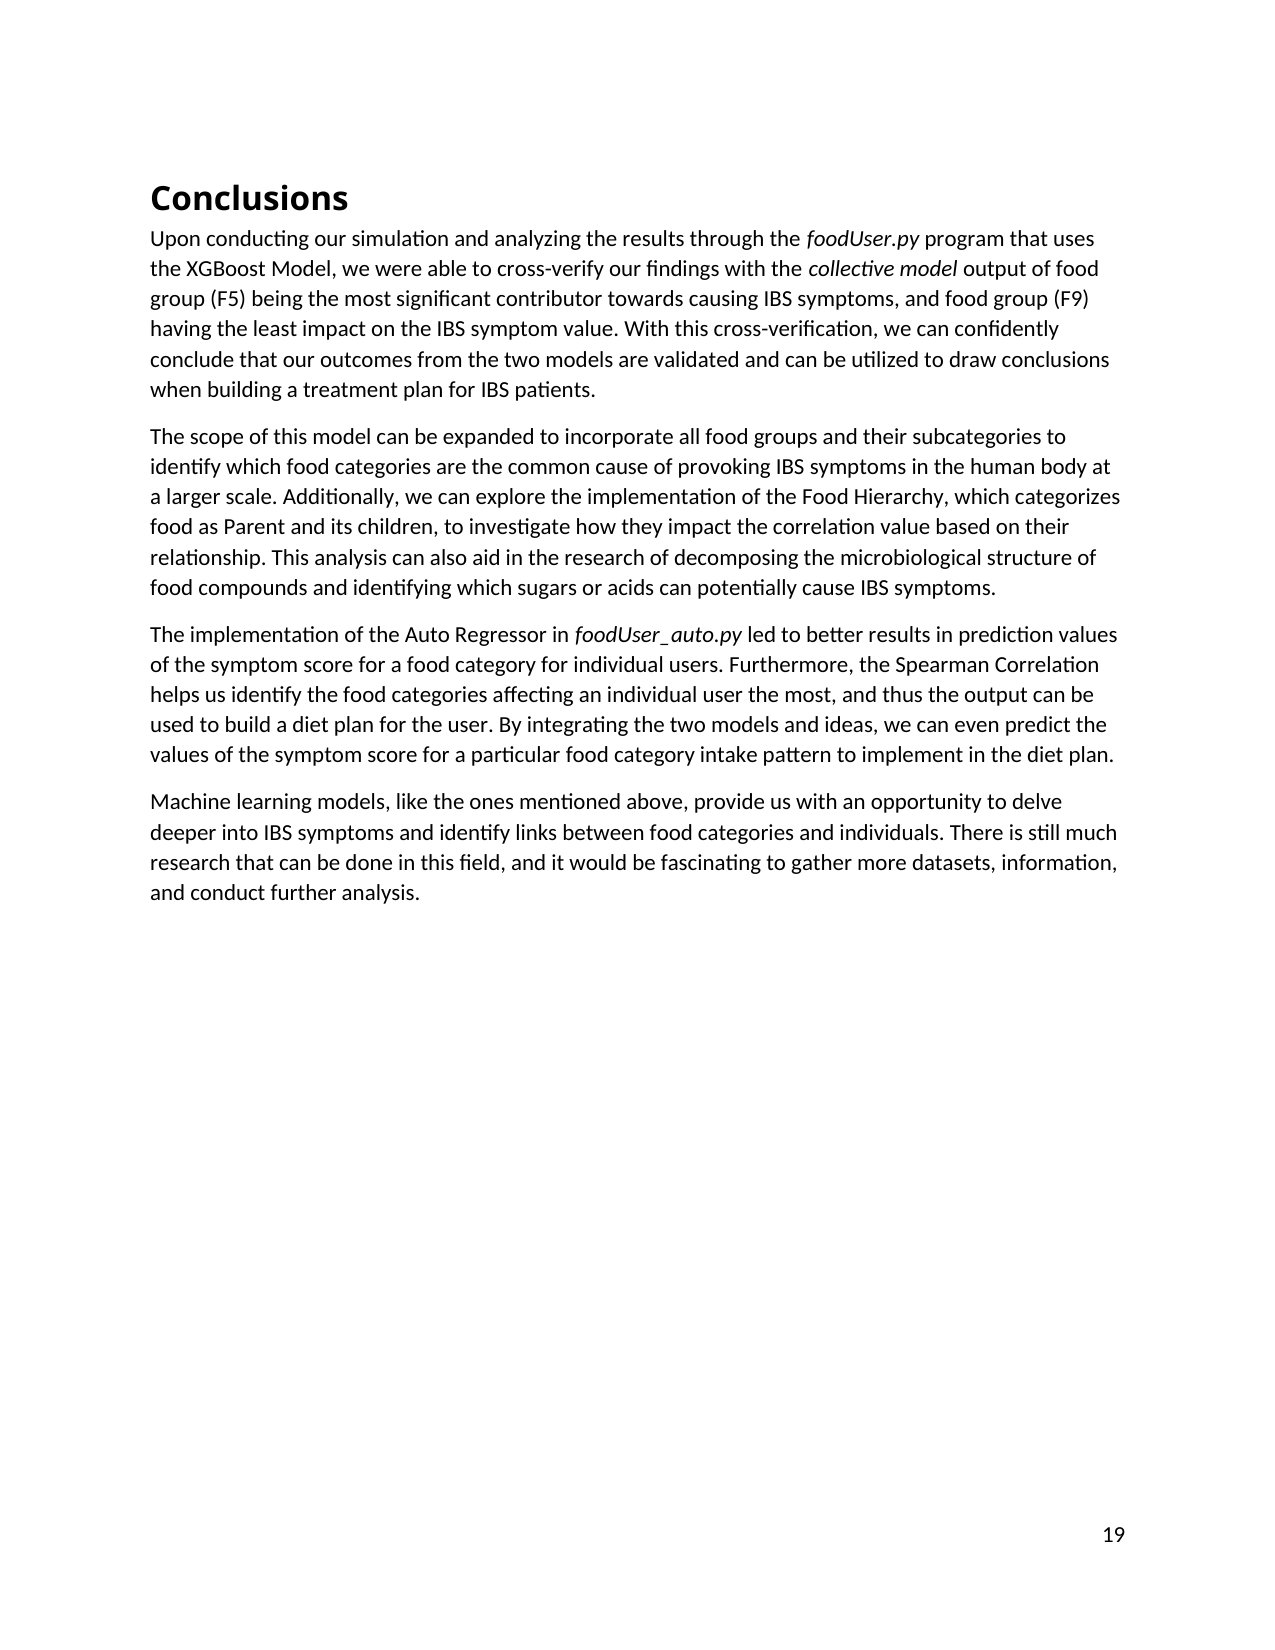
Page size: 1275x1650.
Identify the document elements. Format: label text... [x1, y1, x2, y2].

text The implementation of the Auto Regressor in foodUser_auto.py led to better results in prediction values of the symptom score for a food category for individual users. Furthermore, the Spearman Correlation helps us identify the food categories affecting an individual user the most, and thus the output can be used to build a diet plan for the user. By integrating the two models and ideas, we can even predict the values of the symptom score for a particular food category intake pattern to implement in the diet plan. [150, 620, 1125, 769]
subtitle Conclusions [150, 175, 1125, 220]
text The scope of this model can be expanded to incorporate all food groups and their subcategories to identify which food categories are the common cause of provoking IBS symptoms in the human body at a larger scale. Additionally, we can explore the implementation of the Food Hierarchy, which categorizes food as Parent and its children, to investigate how they impact the correlation value based on their relationship. This analysis can also aid in the research of decomposing the microbiological structure of food compounds and identifying which sugars or acids can potentially cause IBS symptoms. [150, 422, 1125, 601]
text Upon conducting our simulation and analyzing the results through the foodUser.py program that uses the XGBoost Model, we were able to cross-verify our findings with the collective model output of food group (F5) being the most significant contributor towards causing IBS symptoms, and food group (F9) having the least impact on the IBS symptom value. With this cross-verification, we can confidently conclude that our outcomes from the two models are validated and can be utilized to draw conclusions when building a treatment plan for IBS patients. [150, 224, 1125, 403]
text Machine learning models, like the ones mentioned above, provide us with an opportunity to delve deeper into IBS symptoms and identify links between food categories and individuals. There is still much research that can be done in this field, and it would be fascinating to gather more datasets, information, and conduct further analysis. [150, 787, 1125, 906]
